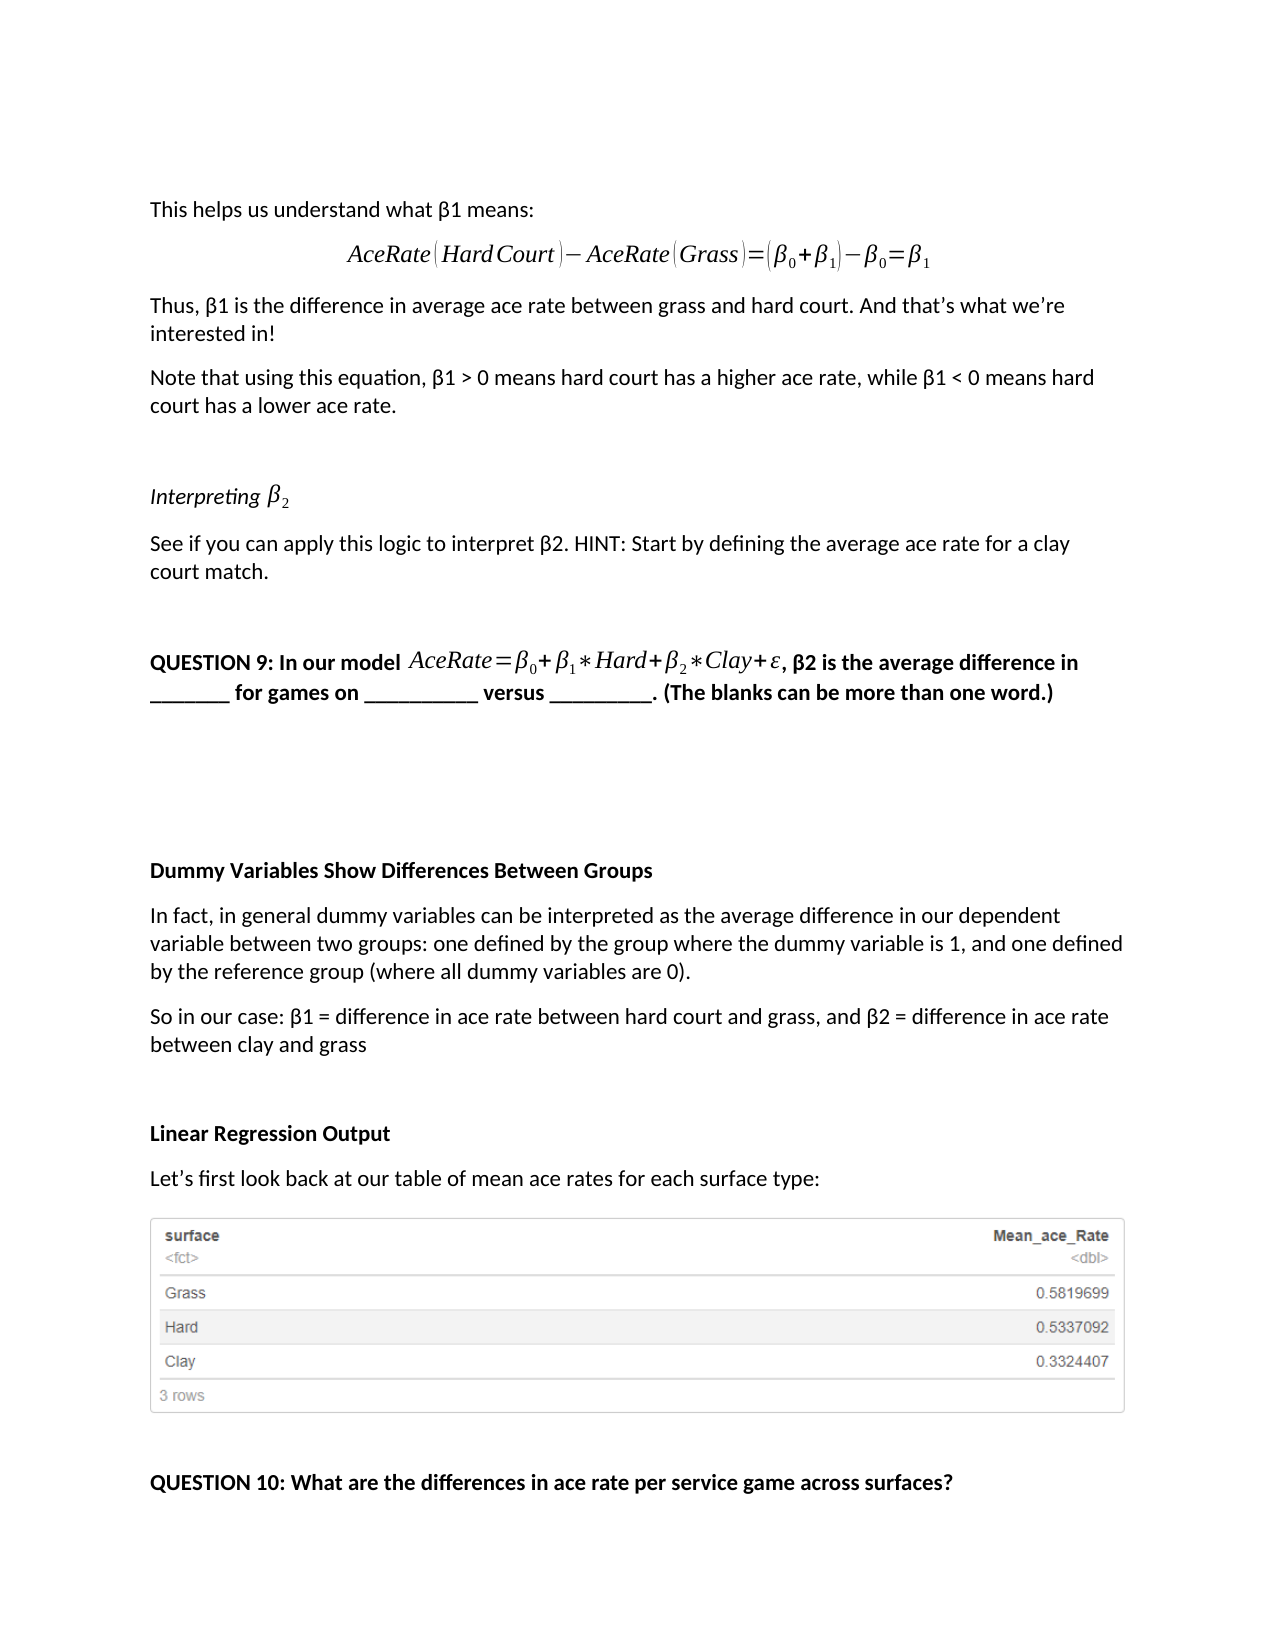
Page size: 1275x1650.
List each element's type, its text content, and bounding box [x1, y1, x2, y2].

text Interpreting [150, 481, 1125, 512]
text Thus, β1 is the difference in average ace rate between grass and hard court. And that’s what we’re interested in! [150, 291, 1125, 347]
text Let’s first look back at our table of mean ace rates for each surface type: [150, 1164, 1125, 1192]
text Note that using this equation, β1 > 0 means hard court has a higher ace rate, while β1 < 0 means hard court has a lower ace rate. [150, 363, 1125, 419]
text So in our case: β1 = difference in ace rate between hard court and grass, and β2 = difference in ace rate between clay and grass [150, 1002, 1125, 1058]
text QUESTION 10: What are the differences in ace rate per service game across surfaces? [150, 1439, 1125, 1496]
text QUESTION 9: In our model , β2 is the average difference in _______ for games on __________ versus _________. (The blanks can be more than one word.) [150, 646, 1125, 706]
text See if you can apply this logic to interpret β2. HINT: Start by defining the average ace rate for a clay court match. [150, 529, 1125, 585]
text This helps us understand what β1 means: [150, 195, 1125, 223]
text Dummy Variables Show Differences Between Groups [150, 856, 1125, 884]
text In fact, in general dummy variables can be interpreted as the average difference in our dependent variable between two groups: one defined by the group where the dummy variable is 1, and one defined by the reference group (where all dummy variables are 0). [150, 901, 1125, 985]
text Linear Regression Output [150, 1119, 1125, 1147]
picture [150, 1208, 1125, 1423]
